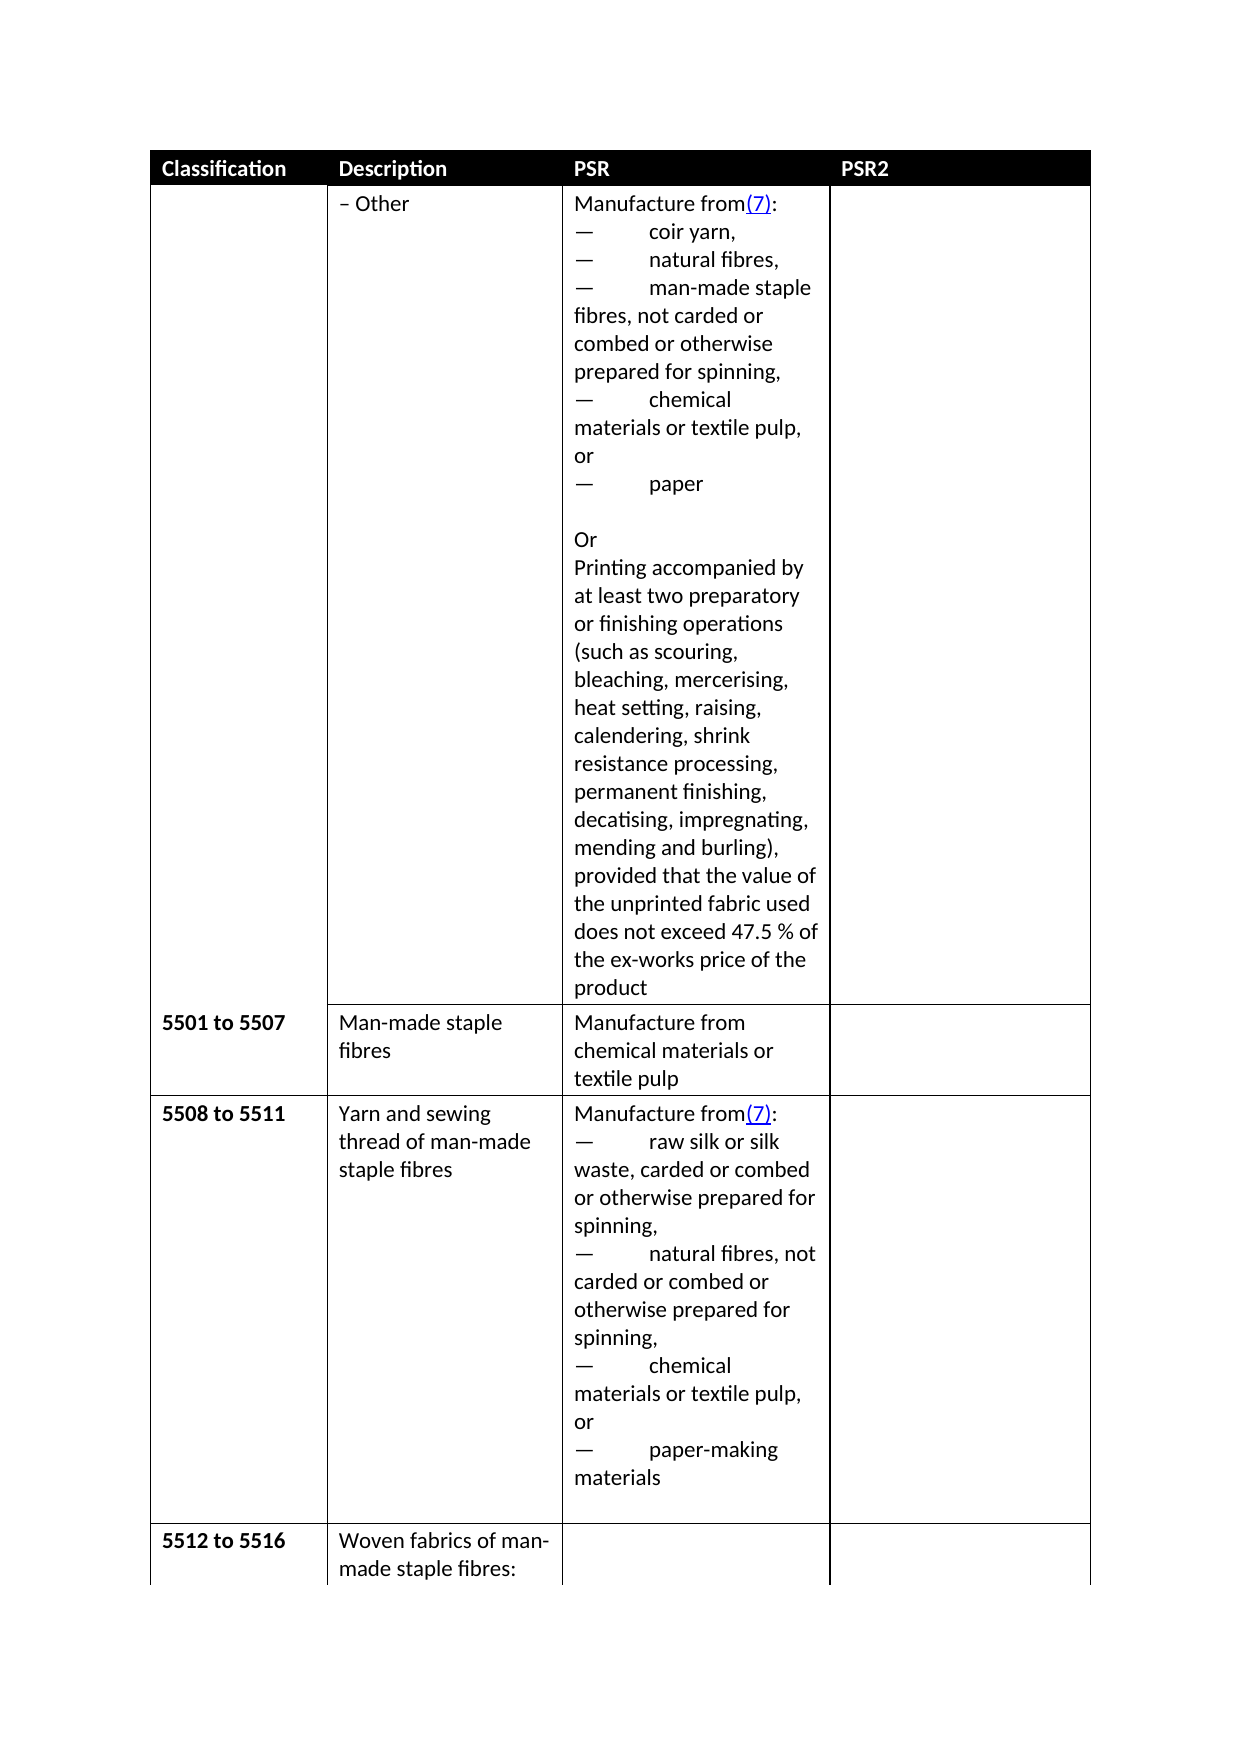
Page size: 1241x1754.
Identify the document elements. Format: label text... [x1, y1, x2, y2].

table_header PSR [563, 151, 829, 185]
table_header Description [328, 151, 562, 185]
table_cell 5501 to 5507 [151, 1004, 327, 1095]
table_cell [831, 1005, 1090, 1095]
table_cell Manufacture from(7): — raw silk or silk waste, carded or combed or otherwise prepared for spinning, — natural fibres, not carded or combed or otherwise prepared for spinning, — chemical materials or textile pulp, or — paper-making materials [563, 1096, 829, 1522]
table_cell [831, 1524, 1090, 1585]
table_cell – Other [328, 186, 562, 1004]
table_cell Man-made staple fibres [328, 1005, 562, 1095]
table_cell [831, 1096, 1090, 1522]
table_cell [563, 1524, 829, 1585]
table_cell Manufacture from(7): — coir yarn, — natural fibres, — man-made staple fibres, not carded or combed or otherwise prepared for spinning, — chemical materials or textile pulp, or — paper Or Printing accompanied by at least two preparatory or finishing operations (such as scouring, bleaching, mercerising, heat setting, raising, calendering, shrink resistance processing, permanent finishing, decatising, impregnating, mending and burling), provided that the value of the unprinted fabric used does not exceed 47.5 % of the ex-works price of the product [563, 186, 829, 1004]
table_cell Yarn and sewing thread of man-made staple fibres [328, 1096, 562, 1522]
table_header PSR2 [831, 151, 1090, 185]
table_cell Manufacture from chemical materials or textile pulp [563, 1005, 829, 1095]
table_cell Woven fabrics of man-made staple fibres: [328, 1524, 562, 1585]
table_header Classification [151, 151, 327, 185]
table_cell 5512 to 5516 [151, 1524, 327, 1585]
table_cell 5508 to 5511 [151, 1096, 327, 1522]
table_cell [831, 186, 1090, 1004]
